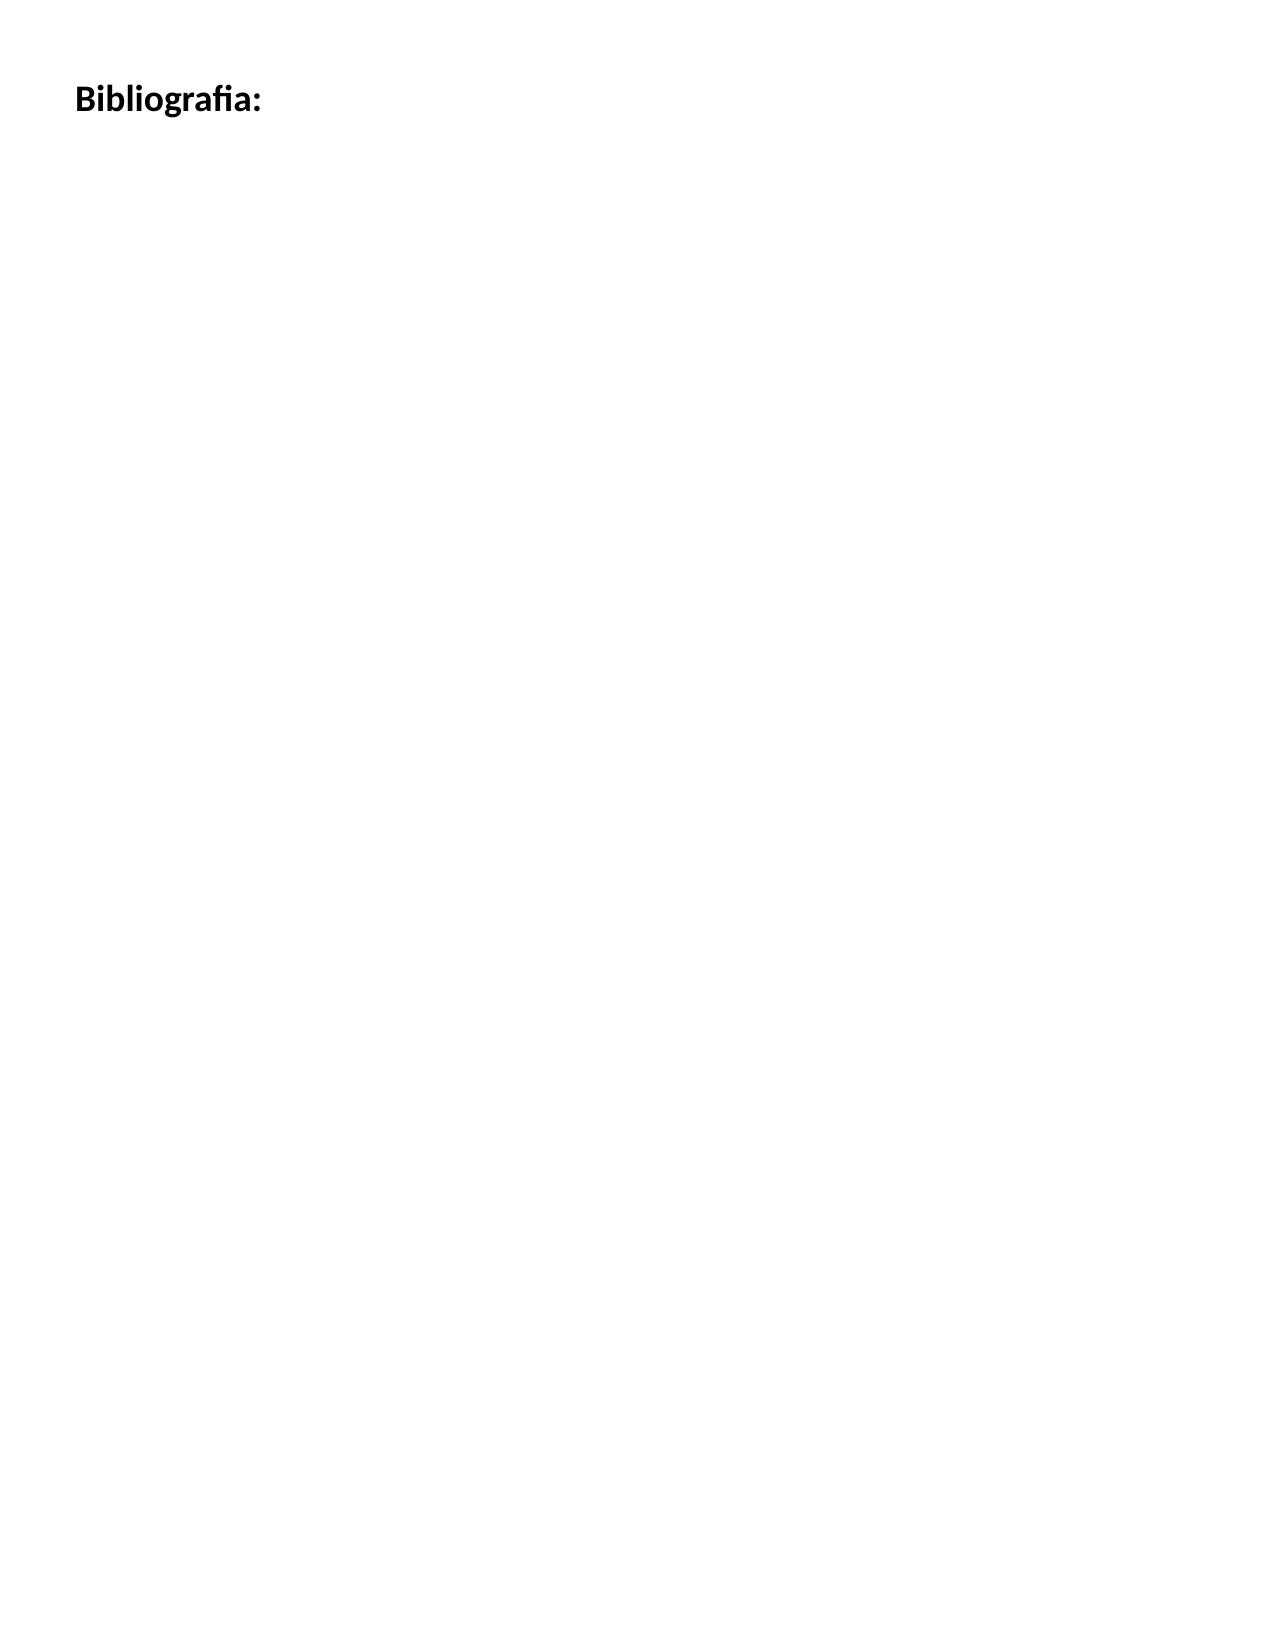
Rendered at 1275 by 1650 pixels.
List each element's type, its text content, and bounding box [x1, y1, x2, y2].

text Bibliografia: [75, 75, 1200, 121]
